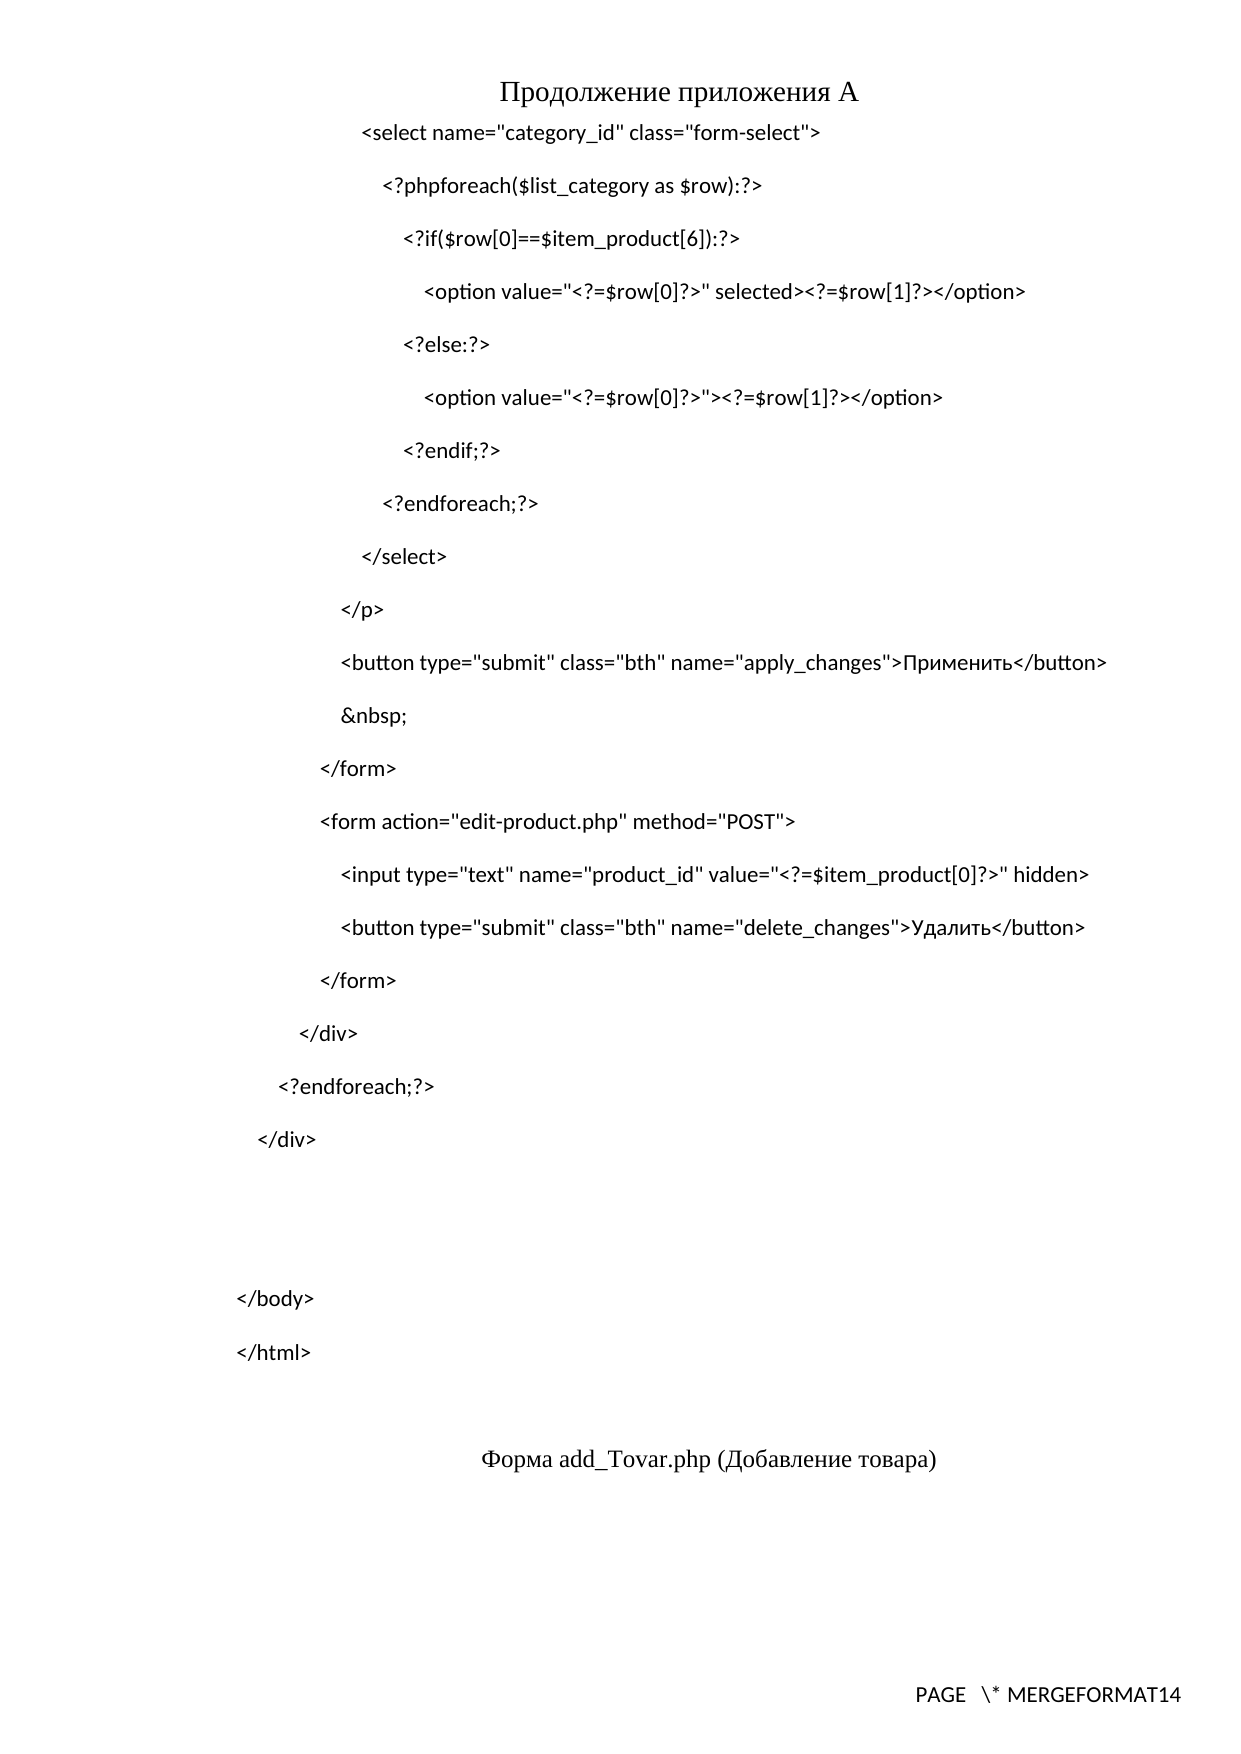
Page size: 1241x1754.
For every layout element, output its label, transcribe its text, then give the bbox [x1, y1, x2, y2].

text <button type="submit" class="bth" name="apply_changes">Применить</button> [236, 648, 1181, 676]
text <option value="<?=$row[0]?>"><?=$row[1]?></option> [236, 383, 1181, 411]
text </body> [236, 1284, 1181, 1313]
text <?else:?> [236, 330, 1181, 358]
text <select name="category_id" class="form-select"> [236, 118, 1181, 146]
text <input type="text" name="product_id" value="<?=$item_product[0]?>" hidden> [236, 860, 1181, 888]
text </form> [236, 966, 1181, 994]
text <?endforeach;?> [236, 489, 1181, 517]
text &nbsp; [236, 701, 1181, 729]
text <?if($row[0]==$item_product[6]):?> [236, 224, 1181, 252]
text <?endforeach;?> [236, 1072, 1181, 1101]
text </div> [236, 1019, 1181, 1047]
text </select> [236, 542, 1181, 570]
text </form> [236, 754, 1181, 782]
text <?endif;?> [236, 436, 1181, 464]
text <button type="submit" class="bth" name="delete_changes">Удалить</button> [236, 913, 1181, 941]
text <?phpforeach($list_category as $row):?> [236, 171, 1181, 199]
text </div> [236, 1126, 1181, 1153]
text Форма add_Tovar.php (Добавление товара) [236, 1444, 1181, 1472]
text </html> [236, 1338, 1181, 1366]
text <option value="<?=$row[0]?>" selected><?=$row[1]?></option> [236, 277, 1181, 305]
text <form action="edit-product.php" method="POST"> [236, 807, 1181, 835]
text </p> [236, 595, 1181, 623]
